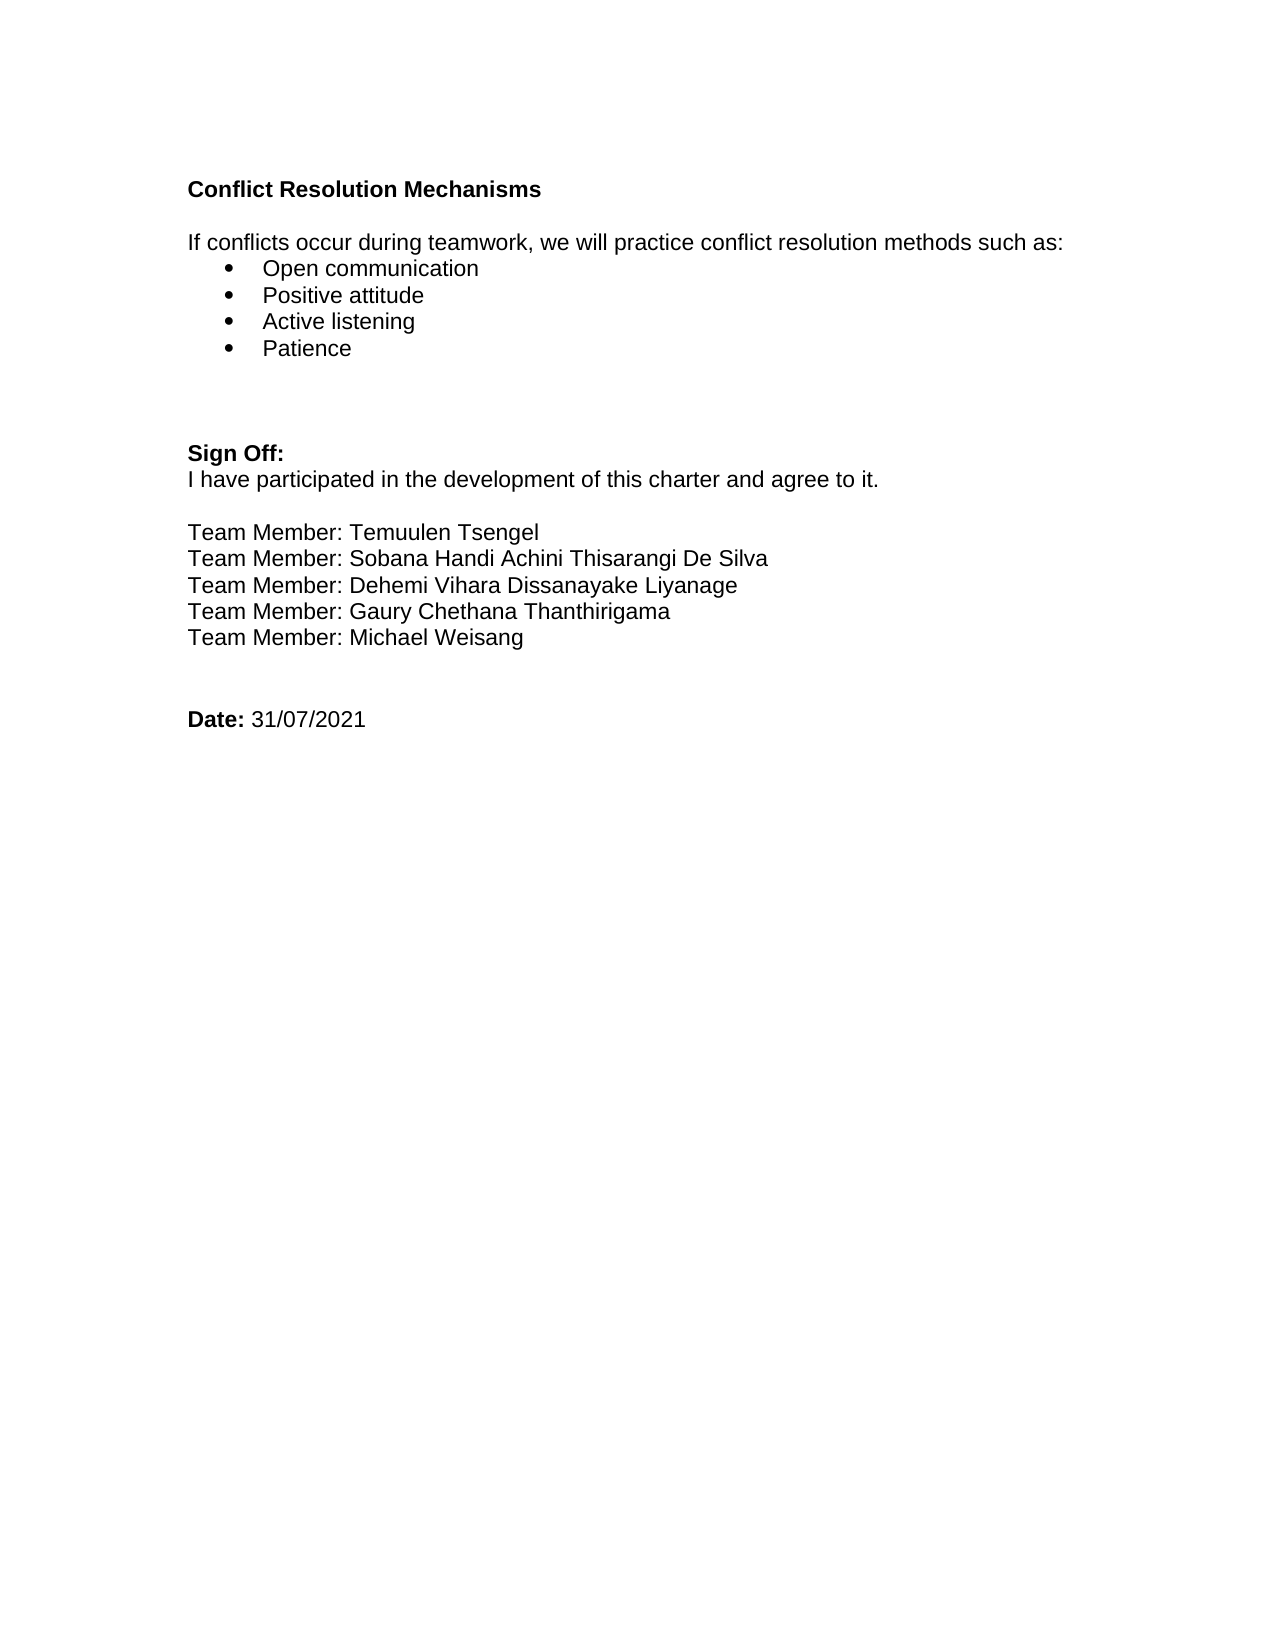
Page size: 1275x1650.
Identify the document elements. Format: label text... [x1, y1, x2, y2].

list Open communication [225, 255, 1087, 282]
text If conflicts occur during teamwork, we will practice conflict resolution methods such as: [187, 229, 1087, 255]
text Conflict Resolution Mechanisms [187, 176, 1087, 203]
text Team Member: Dehemi Vihara Dissanayake Liyanage [187, 572, 1087, 598]
text Date: 31/07/2021 [187, 706, 1087, 732]
text Team Member: Gaury Chethana Thanthirigama [187, 598, 1087, 624]
text Team Member: Sobana Handi Achini Thisarangi De Silva [187, 545, 1087, 572]
text Team Member: Michael Weisang [187, 624, 1087, 651]
text Team Member: Temuulen Tsengel [187, 519, 1087, 545]
text I have participated in the development of this charter and agree to it. [187, 466, 1087, 493]
text Sign Off: [187, 440, 1087, 466]
list Positive attitude [225, 282, 1087, 308]
list Patience [225, 334, 1087, 361]
list Active listening [225, 308, 1087, 334]
